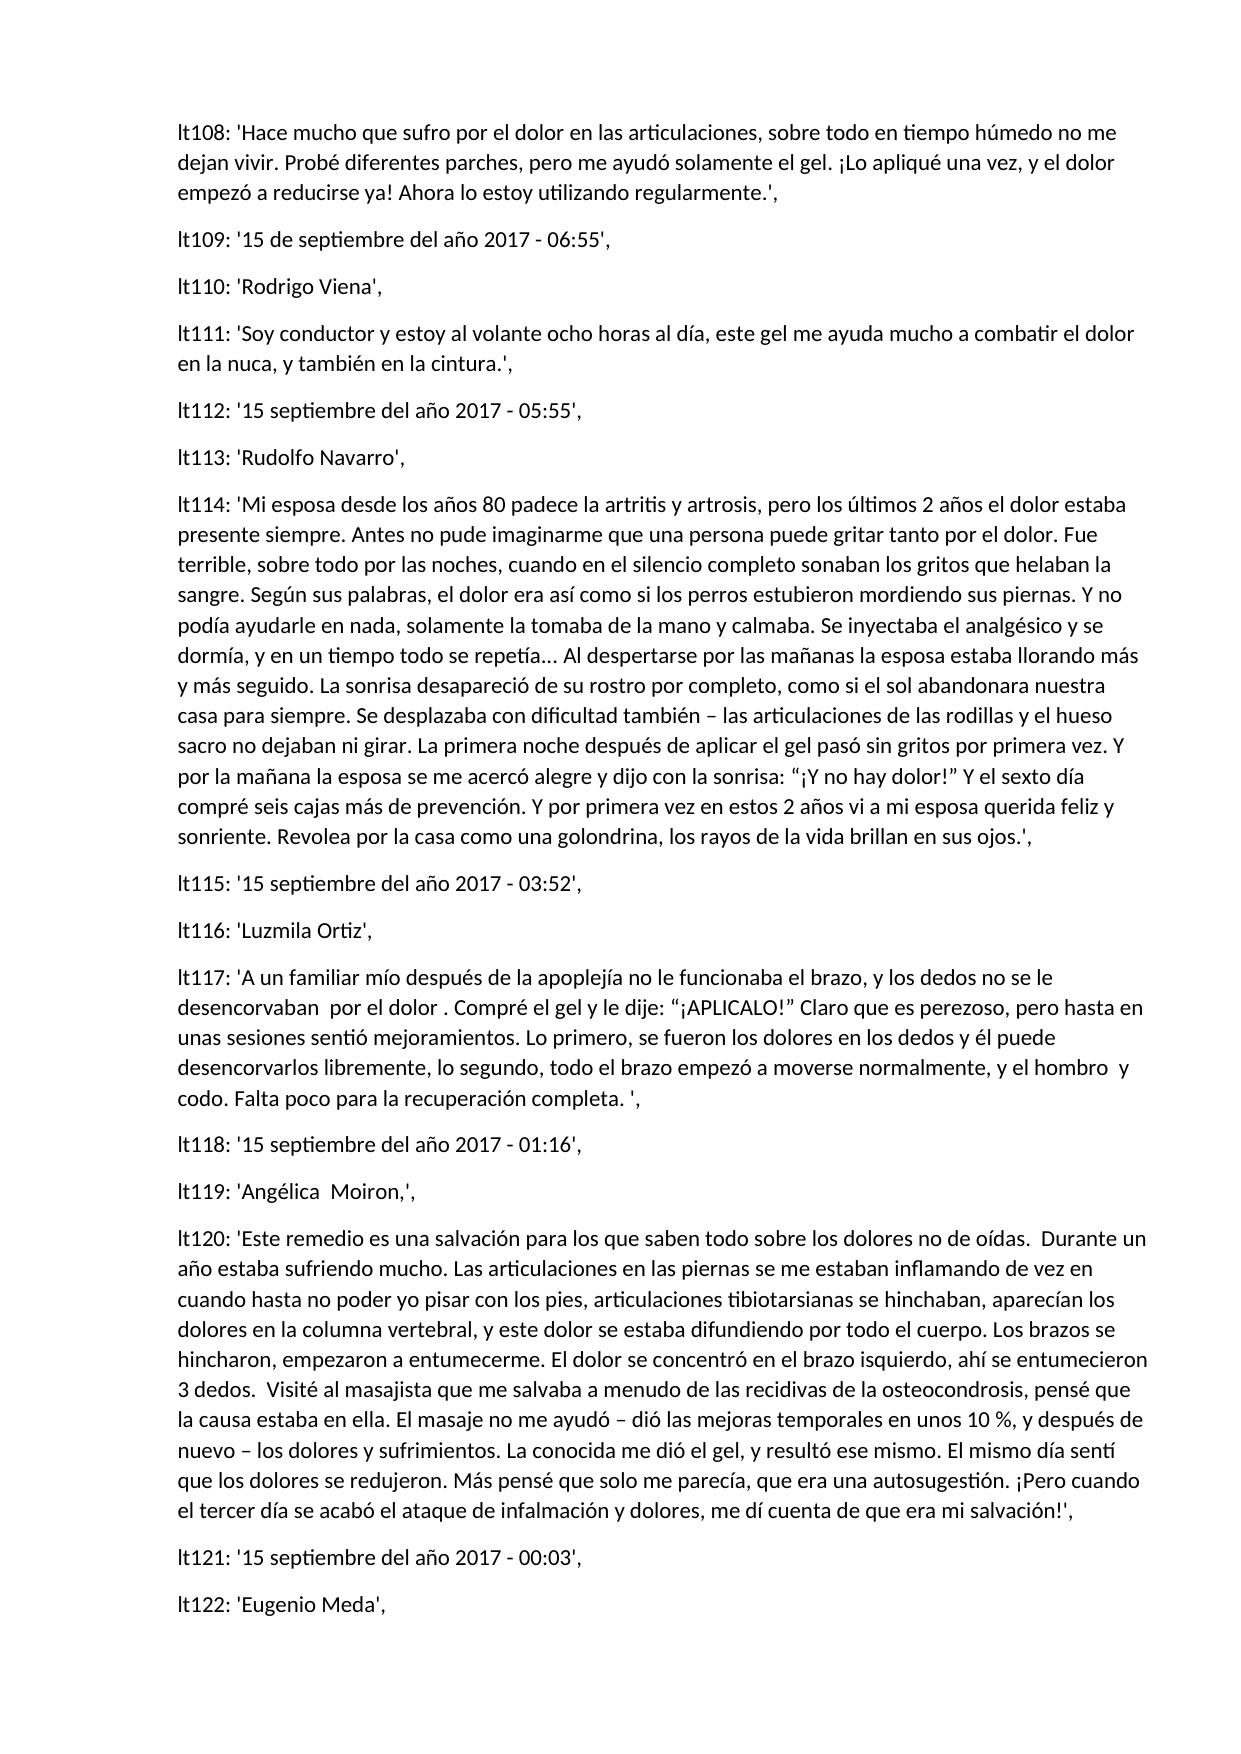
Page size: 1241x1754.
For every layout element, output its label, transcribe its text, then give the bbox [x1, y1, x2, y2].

text lt108: 'Hace mucho que sufro por el dolor en las articulaciones, sobre todo en tiempo húmedo no me dejan vivir. Probé diferentes parches, pero me ayudó solamente el gel. ¡Lo apliqué una vez, y el dolor empezó a reducirse ya! Ahora lo estoy utilizando regularmente.', [177, 118, 1152, 207]
text lt117: 'A un familiar mío después de la apoplejía no le funcionaba el brazo, y los dedos no se le desencorvaban por el dolor . Compré el gel y le dije: “¡APLICALO!” Claro que es perezoso, pero hasta en unas sesiones sentió mejoramientos. Lo primero, se fueron los dolores en los dedos y él puede desencorvarlos libremente, lo segundo, todo el brazo empezó a moverse normalmente, y el hombro y codo. Falta poco para la recuperación completa. ', [177, 963, 1152, 1112]
text lt116: 'Luzmila Ortiz', [177, 916, 1152, 944]
text lt112: '15 septiembre del año 2017 - 05:55', [177, 396, 1152, 424]
text lt115: '15 septiembre del año 2017 - 03:52', [177, 869, 1152, 897]
text lt110: 'Rodrigo Viena', [177, 272, 1152, 300]
text lt109: '15 de septiembre del año 2017 - 06:55', [177, 225, 1152, 253]
text lt118: '15 septiembre del año 2017 - 01:16', [177, 1131, 1152, 1159]
text lt122: 'Eugenio Meda', [177, 1590, 1152, 1618]
text lt119: 'Angélica Moiron,', [177, 1177, 1152, 1206]
text lt121: '15 septiembre del año 2017 - 00:03', [177, 1543, 1152, 1571]
text lt120: 'Este remedio es una salvación para los que saben todo sobre los dolores no de oídas. Durante un año estaba sufriendo mucho. Las articulaciones en las piernas se me estaban inflamando de vez en cuando hasta no poder yo pisar con los pies, articulaciones tibiotarsianas se hinchaban, aparecían los dolores en la columna vertebral, y este dolor se estaba difundiendo por todo el cuerpo. Los brazos se hincharon, empezaron a entumecerme. El dolor se concentró en el brazo isquierdo, ahí se entumecieron 3 dedos. Visité al masajista que me salvaba a menudo de las recidivas de la osteocondrosis, pensé que la causa estaba en ella. El masaje no me ayudó – dió las mejoras temporales en unos 10 %, y después de nuevo – los dolores y sufrimientos. La conocida me dió el gel, y resultó ese mismo. El mismo día sentí que los dolores se redujeron. Más pensé que solo me parecía, que era una autosugestión. ¡Pero cuando el tercer día se acabó el ataque de infalmación y dolores, me dí cuenta de que era mi salvación!', [177, 1224, 1152, 1524]
text lt114: 'Mi esposa desde los años 80 padece la artritis y artrosis, pero los últimos 2 años el dolor estaba presente siempre. Antes no pude imaginarme que una persona puede gritar tanto por el dolor. Fue terrible, sobre todo por las noches, cuando en el silencio completo sonaban los gritos que helaban la sangre. Según sus palabras, el dolor era así como si los perros estubieron mordiendo sus piernas. Y no podía ayudarle en nada, solamente la tomaba de la mano y calmaba. Se inyectaba el analgésico y se dormía, y en un tiempo todo se repetía... Al despertarse por las mañanas la esposa estaba llorando más y más seguido. La sonrisa desapareció de su rostro por completo, como si el sol abandonara nuestra casa para siempre. Se desplazaba con dificultad también – las articulaciones de las rodillas y el hueso sacro no dejaban ni girar. La primera noche después de aplicar el gel pasó sin gritos por primera vez. Y por la mañana la esposa se me acercó alegre y dijo con la sonrisa: “¡Y no hay dolor!” Y el sexto día compré seis cajas más de prevención. Y por primera vez en estos 2 años vi a mi esposa querida feliz y sonriente. Revolea por la casa como una golondrina, los rayos de la vida brillan en sus ojos.', [177, 490, 1152, 850]
text lt113: 'Rudolfo Navarro', [177, 443, 1152, 471]
text lt111: 'Soy conductor y estoy al volante ocho horas al día, este gel me ayuda mucho a combatir el dolor en la nuca, y también en la cintura.', [177, 319, 1152, 377]
